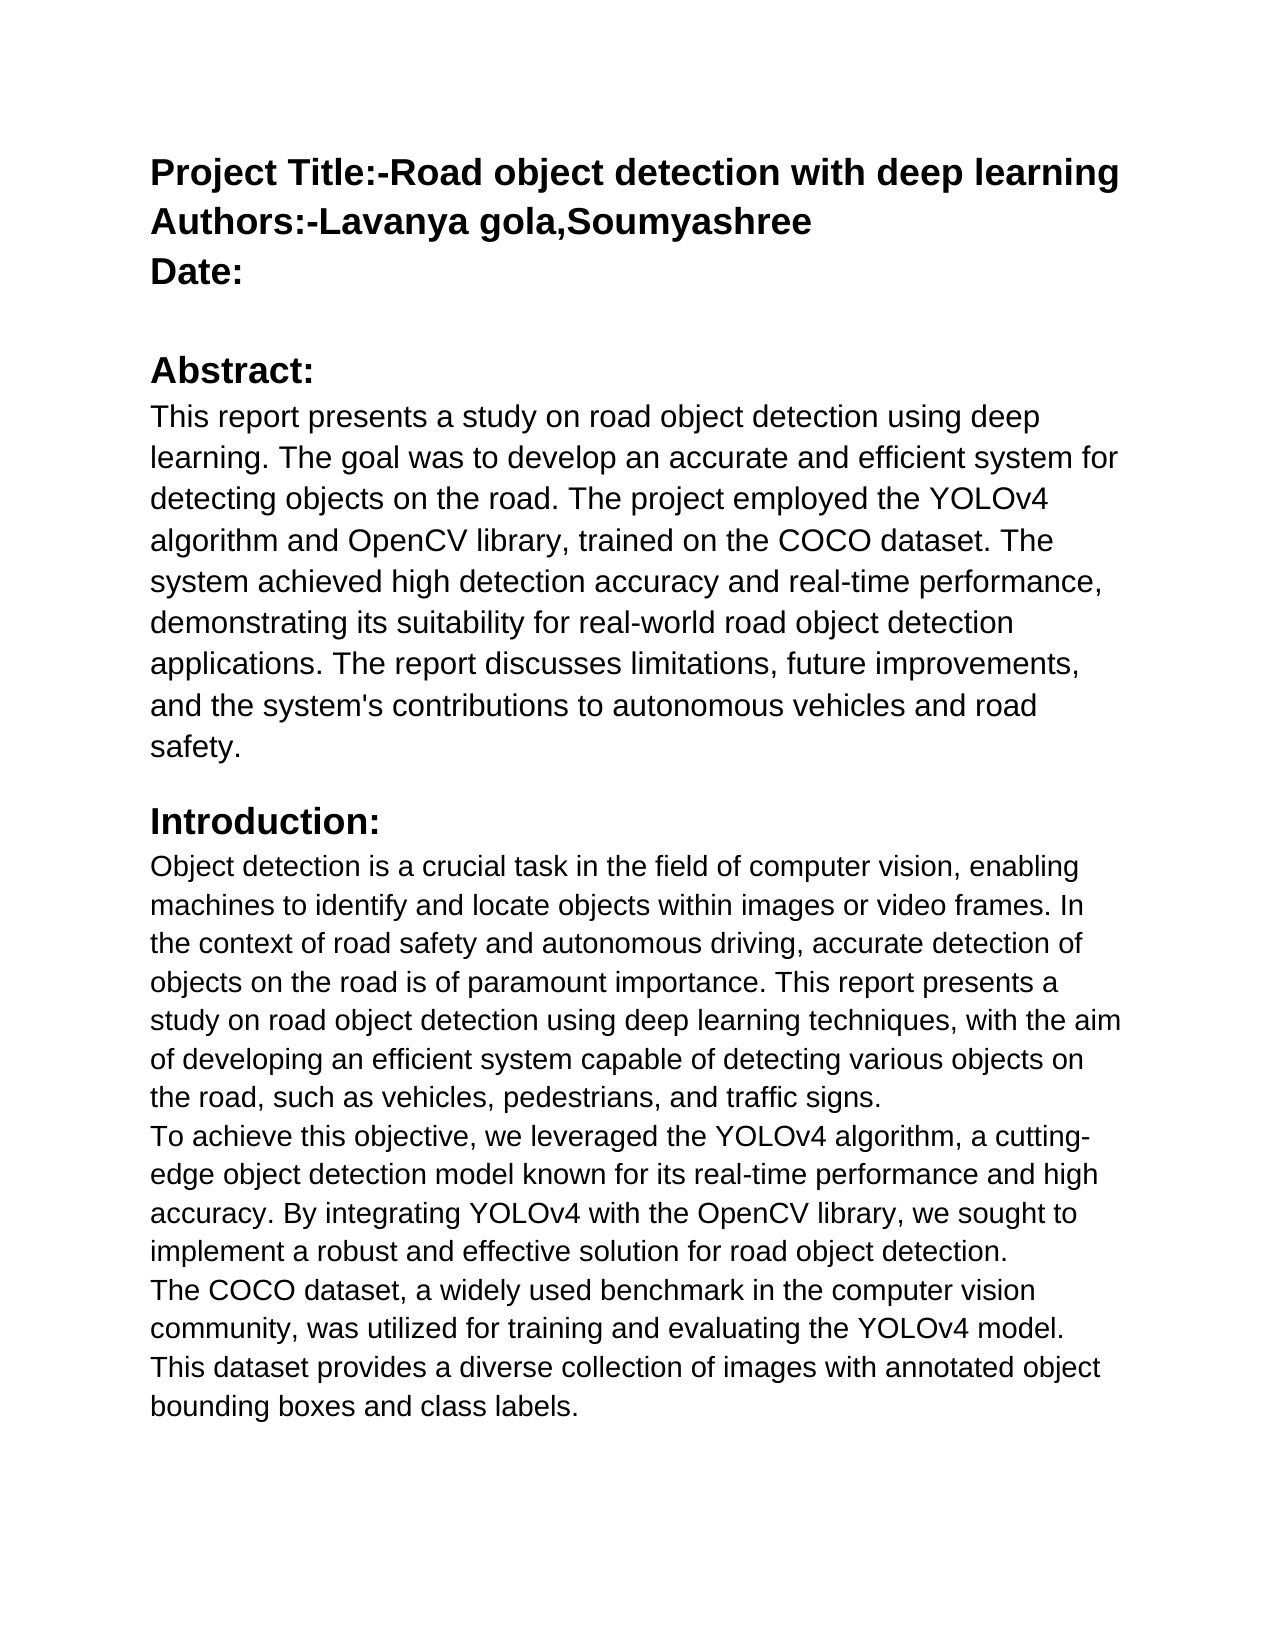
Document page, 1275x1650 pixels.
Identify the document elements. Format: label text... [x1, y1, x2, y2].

text The COCO dataset, a widely used benchmark in the computer vision community, was utilized for training and evaluating the YOLOv4 model. This dataset provides a diverse collection of images with annotated object bounding boxes and class labels. [150, 1273, 1125, 1422]
text Abstract: [150, 348, 1125, 391]
text Object detection is a crucial task in the field of computer vision, enabling machines to identify and locate objects within images or video frames. In the context of road safety and autonomous driving, accurate detection of objects on the road is of paramount importance. This report presents a study on road object detection using deep learning techniques, with the aim of developing an efficient system capable of detecting various objects on the road, such as vehicles, pedestrians, and traffic signs. [150, 849, 1125, 1114]
text This report presents a study on road object detection using deep learning. The goal was to develop an accurate and efficient system for detecting objects on the road. The project employed the YOLOv4 algorithm and OpenCV library, trained on the COCO dataset. The system achieved high detection accuracy and real-time performance, demonstrating its suitability for real-world road object detection applications. The report discusses limitations, future improvements, and the system's contributions to autonomous vehicles and road safety. [150, 398, 1125, 764]
text Introduction: [150, 799, 1125, 842]
text To achieve this objective, we leveraged the YOLOv4 algorithm, a cutting-edge object detection model known for its real-time performance and high accuracy. By integrating YOLOv4 with the OpenCV library, we sought to implement a robust and effective solution for road object detection. [150, 1119, 1125, 1268]
text Project Title:-Road object detection with deep learning [150, 150, 1125, 193]
text Authors:-Lavanya gola,Soumyashree [150, 199, 1125, 243]
text Date: [150, 249, 1125, 292]
